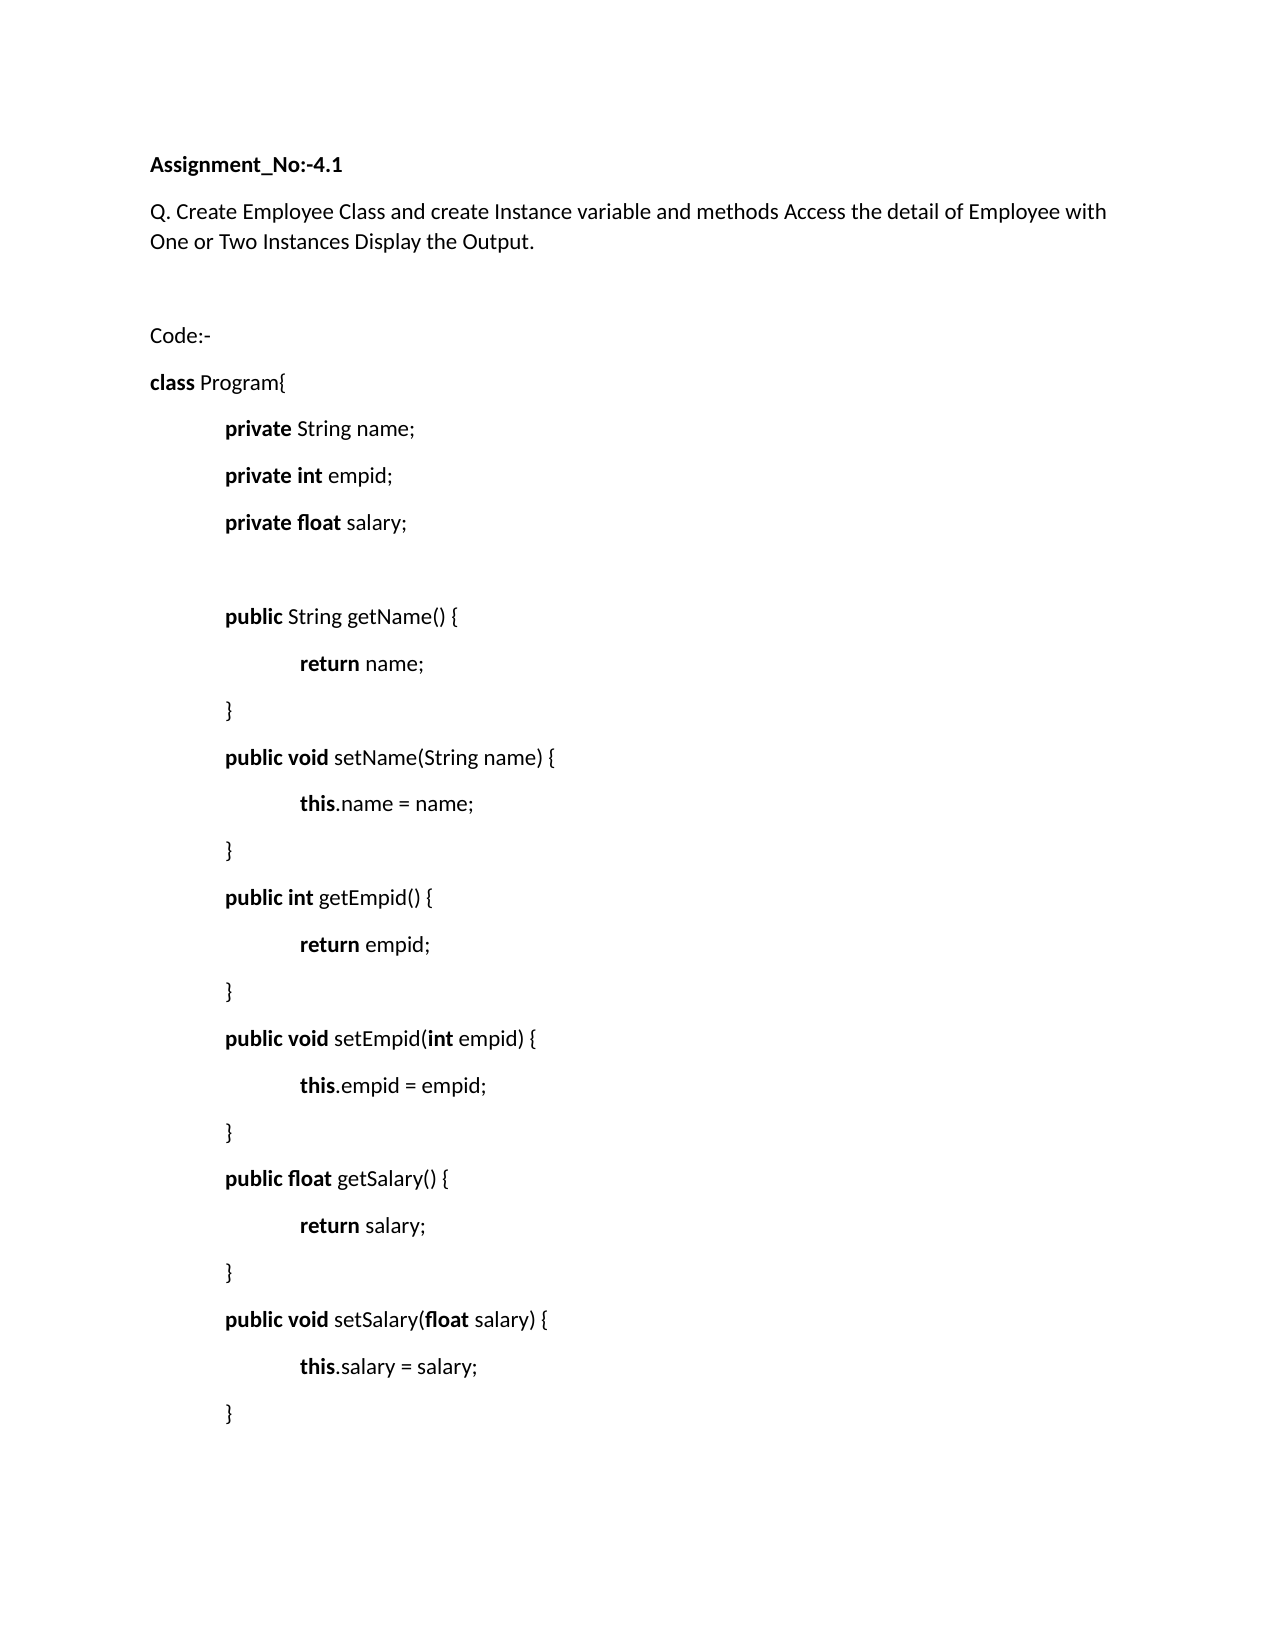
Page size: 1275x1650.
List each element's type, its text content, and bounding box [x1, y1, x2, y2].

text public void setName(String name) { [150, 743, 1125, 771]
text Assignment_No:-4.1 [150, 150, 1125, 178]
text private String name; [150, 414, 1125, 443]
text public int getEmpid() { [150, 883, 1125, 911]
text class Program{ [150, 368, 1125, 396]
text public void setSalary(float salary) { [150, 1305, 1125, 1333]
text public void setEmpid(int empid) { [150, 1024, 1125, 1052]
text return salary; [150, 1211, 1125, 1239]
text return name; [150, 649, 1125, 677]
text this.name = name; [150, 789, 1125, 818]
text } [150, 977, 1125, 1005]
text this.empid = empid; [150, 1071, 1125, 1099]
text } [150, 836, 1125, 864]
text public String getName() { [150, 602, 1125, 630]
text Code:- [150, 321, 1125, 349]
text this.salary = salary; [150, 1352, 1125, 1380]
text public float getSalary() { [150, 1164, 1125, 1193]
text return empid; [150, 930, 1125, 958]
text private float salary; [150, 508, 1125, 536]
text } [150, 696, 1125, 724]
text } [150, 1399, 1125, 1427]
text } [150, 1118, 1125, 1146]
text Q. Create Employee Class and create Instance variable and methods Access the detail of Employee with One or Two Instances Display the Output. [150, 197, 1125, 255]
text private int empid; [150, 461, 1125, 489]
text } [150, 1258, 1125, 1286]
